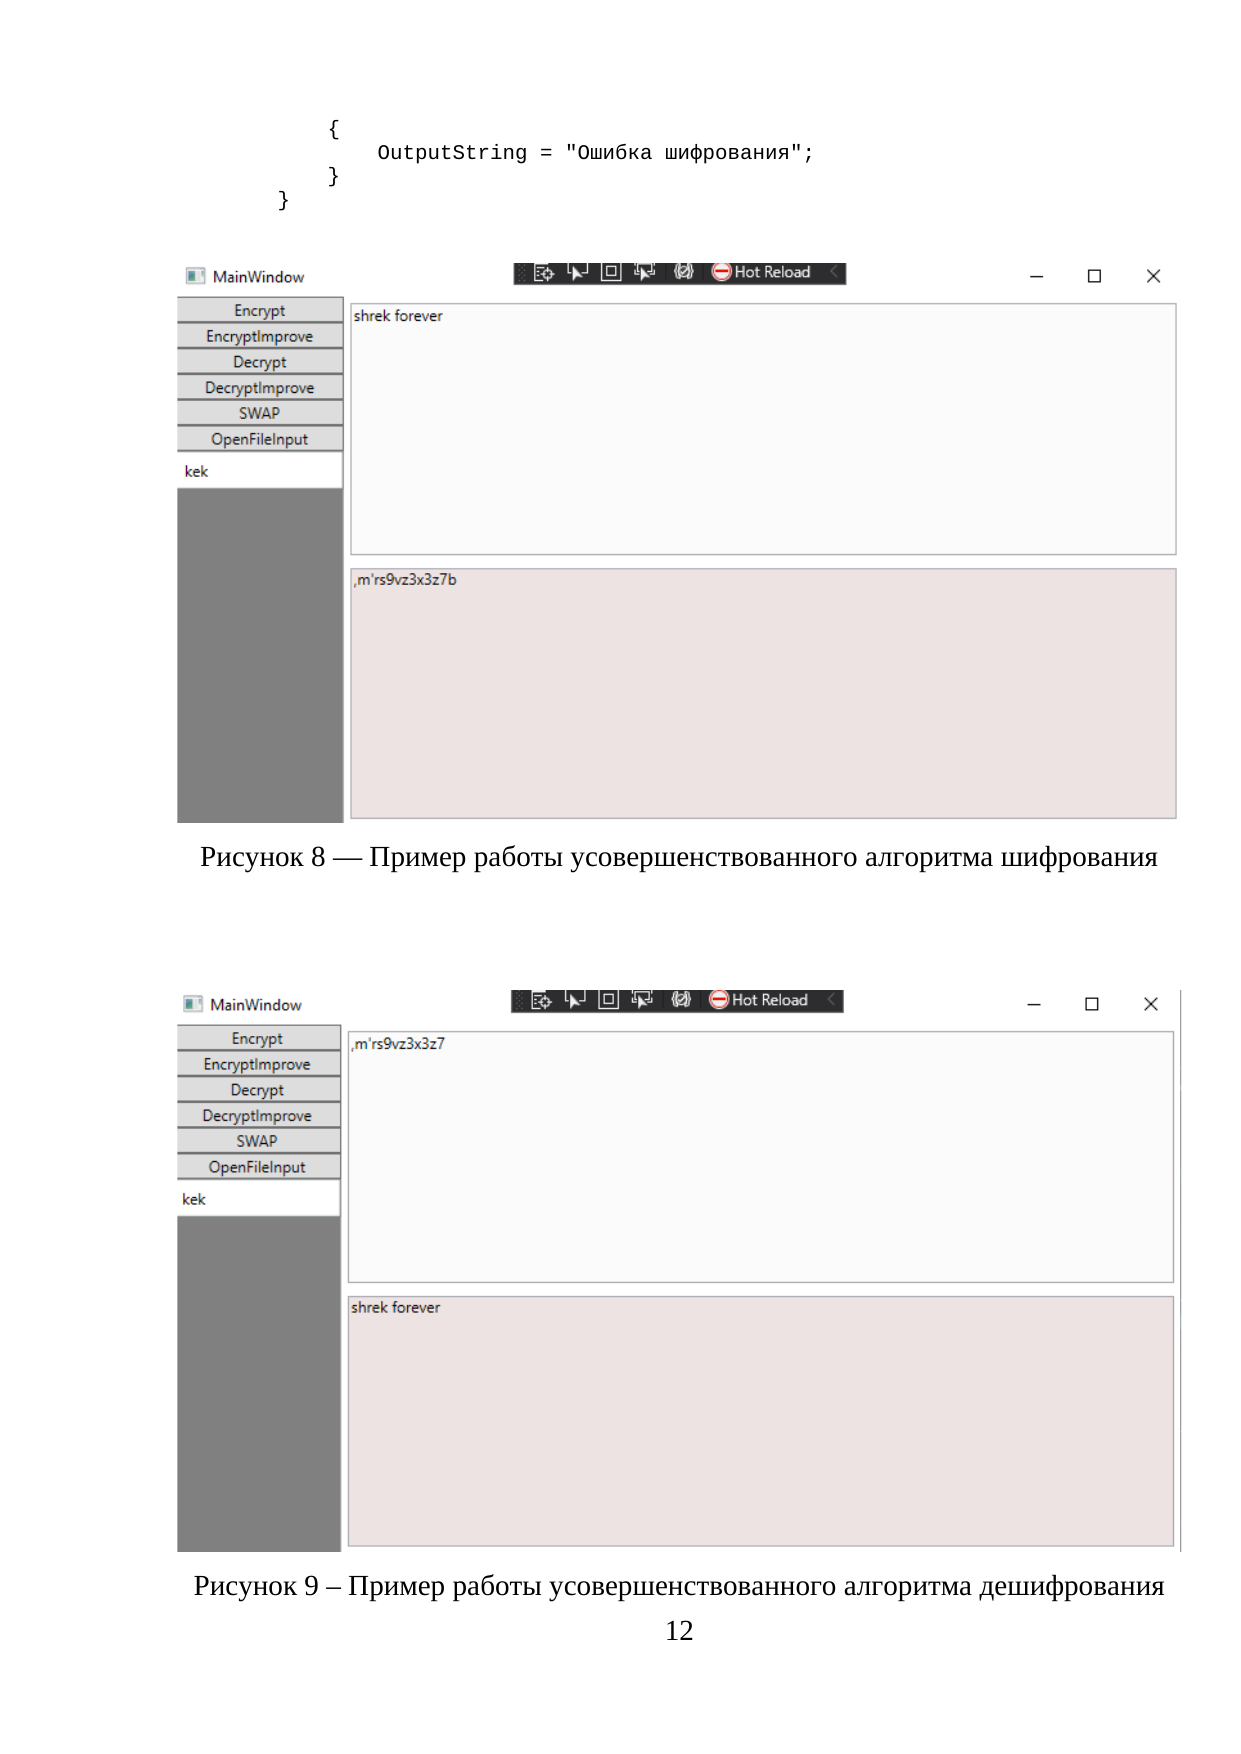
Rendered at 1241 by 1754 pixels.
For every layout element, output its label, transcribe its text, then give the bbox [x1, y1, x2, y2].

picture [177, 990, 1182, 1552]
text } [177, 165, 1181, 189]
picture [177, 263, 1182, 823]
text OutputString = "Ошибка шифрования"; [177, 142, 1181, 165]
text { [177, 118, 1181, 142]
text Рисунок 8 — Пример работы усовершенствованного алгоритма шифрования [177, 839, 1181, 873]
text Рисунок 9 – Пример работы усовершенствованного алгоритма дешифрования [177, 1568, 1181, 1602]
text } [177, 189, 1181, 213]
